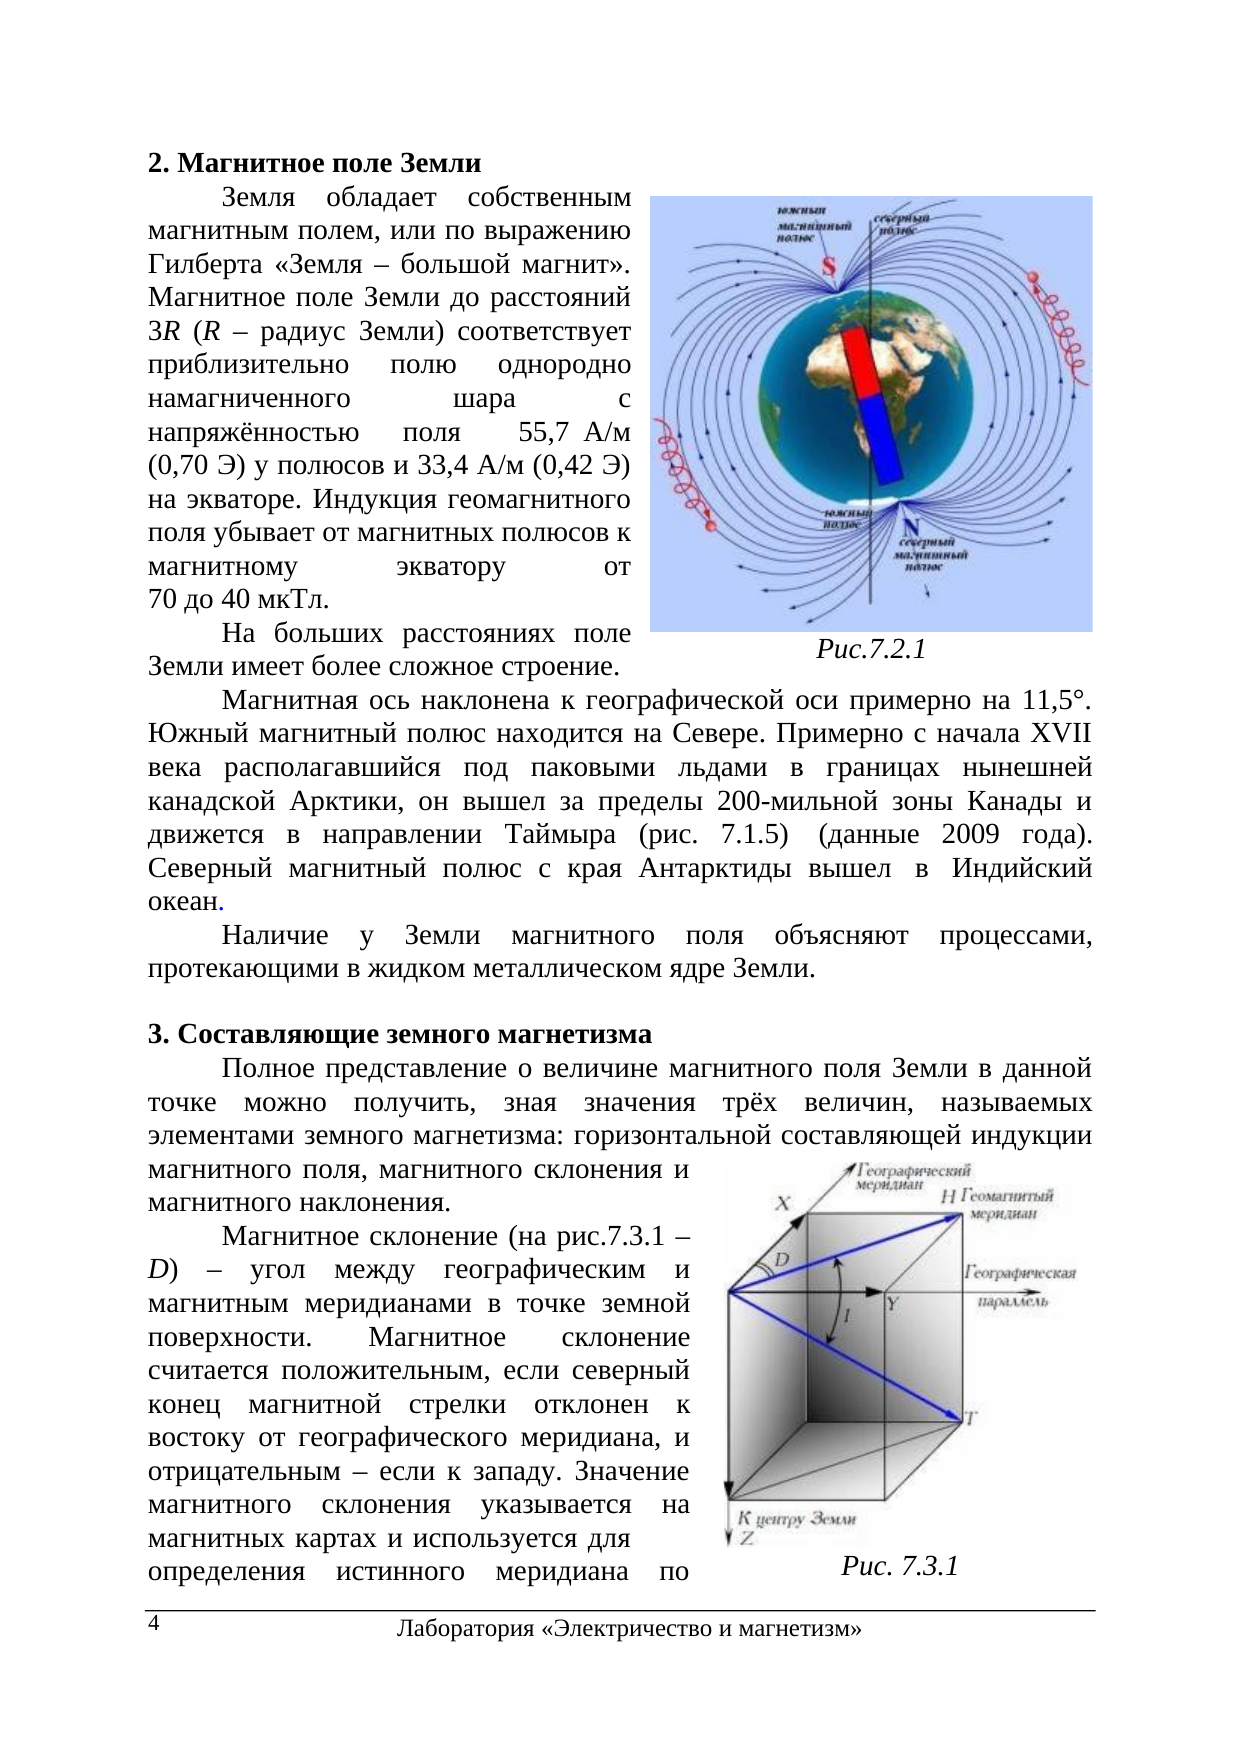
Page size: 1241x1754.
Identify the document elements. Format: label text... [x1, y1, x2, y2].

text Наличие у Земли магнитного поля объясняют процессами, протекающими в жидком металлическом ядре Земли. [148, 917, 1093, 984]
text магнитного наклонения. [148, 1184, 1109, 1218]
text Рис. 7.3.1 [841, 1553, 1109, 1580]
text Магнитная ось наклонена к географической оси примерно на 11,5°. Южный магнитный полюс находится на Севере. Примерно с начала XVII века располагавшийся под паковыми льдами в границах нынешней канадской Арктики, он вышел за пределы 200-мильной зоны Канады и движется в направлении Таймыра (рис. 7.1.5) (данные 2009 года). Северный магнитный полюс с края Антарктиды вышел в Индийский океан. [148, 682, 1093, 917]
subtitle Составляющие земного магнетизма [148, 1017, 1109, 1050]
text Рис.7.2.1 [814, 632, 929, 665]
text Магнитное склонение (на рис.7.3.1 – D) – угол между географическим и магнитным меридианами в точке земной поверхности. Магнитное склонение считается положительным, если северный конец магнитной стрелки отклонен к востоку от географического меридиана, и отрицательным – если к западу. Значение магнитного склонения указывается на магнитных картах и используется для [148, 1218, 690, 1553]
text Земля обладает собственным магнитным полем, или по выражению Гилберта «Земля – большой магнит». Магнитное поле Земли до расстояний 3R (R – радиус Земли) соответствует приблизительно полю однородно намагниченного шара с напряжённостью поля 55,7 А/м (0,70 Э) у полюсов и 33,4 А/м (0,42 Э) на экваторе. Индукция геомагнитного поля убывает от магнитных полюсов к магнитному экватору от 70 до 40 мкТл. [148, 179, 631, 615]
picture [650, 196, 1093, 632]
text Полное представление о величине магнитного поля Земли в данной точке можно получить, зная значения трёх величин, называемых элементами земного магнетизма: горизонтальной составляющей индукции магнитного поля, магнитного склонения и [148, 1050, 1093, 1184]
subtitle Магнитное поле Земли [148, 146, 631, 179]
picture [723, 1218, 1078, 1548]
text определения истинного меридиана по [148, 1553, 693, 1587]
text На больших расстояниях поле Земли имеет более сложное строение. [148, 615, 631, 682]
